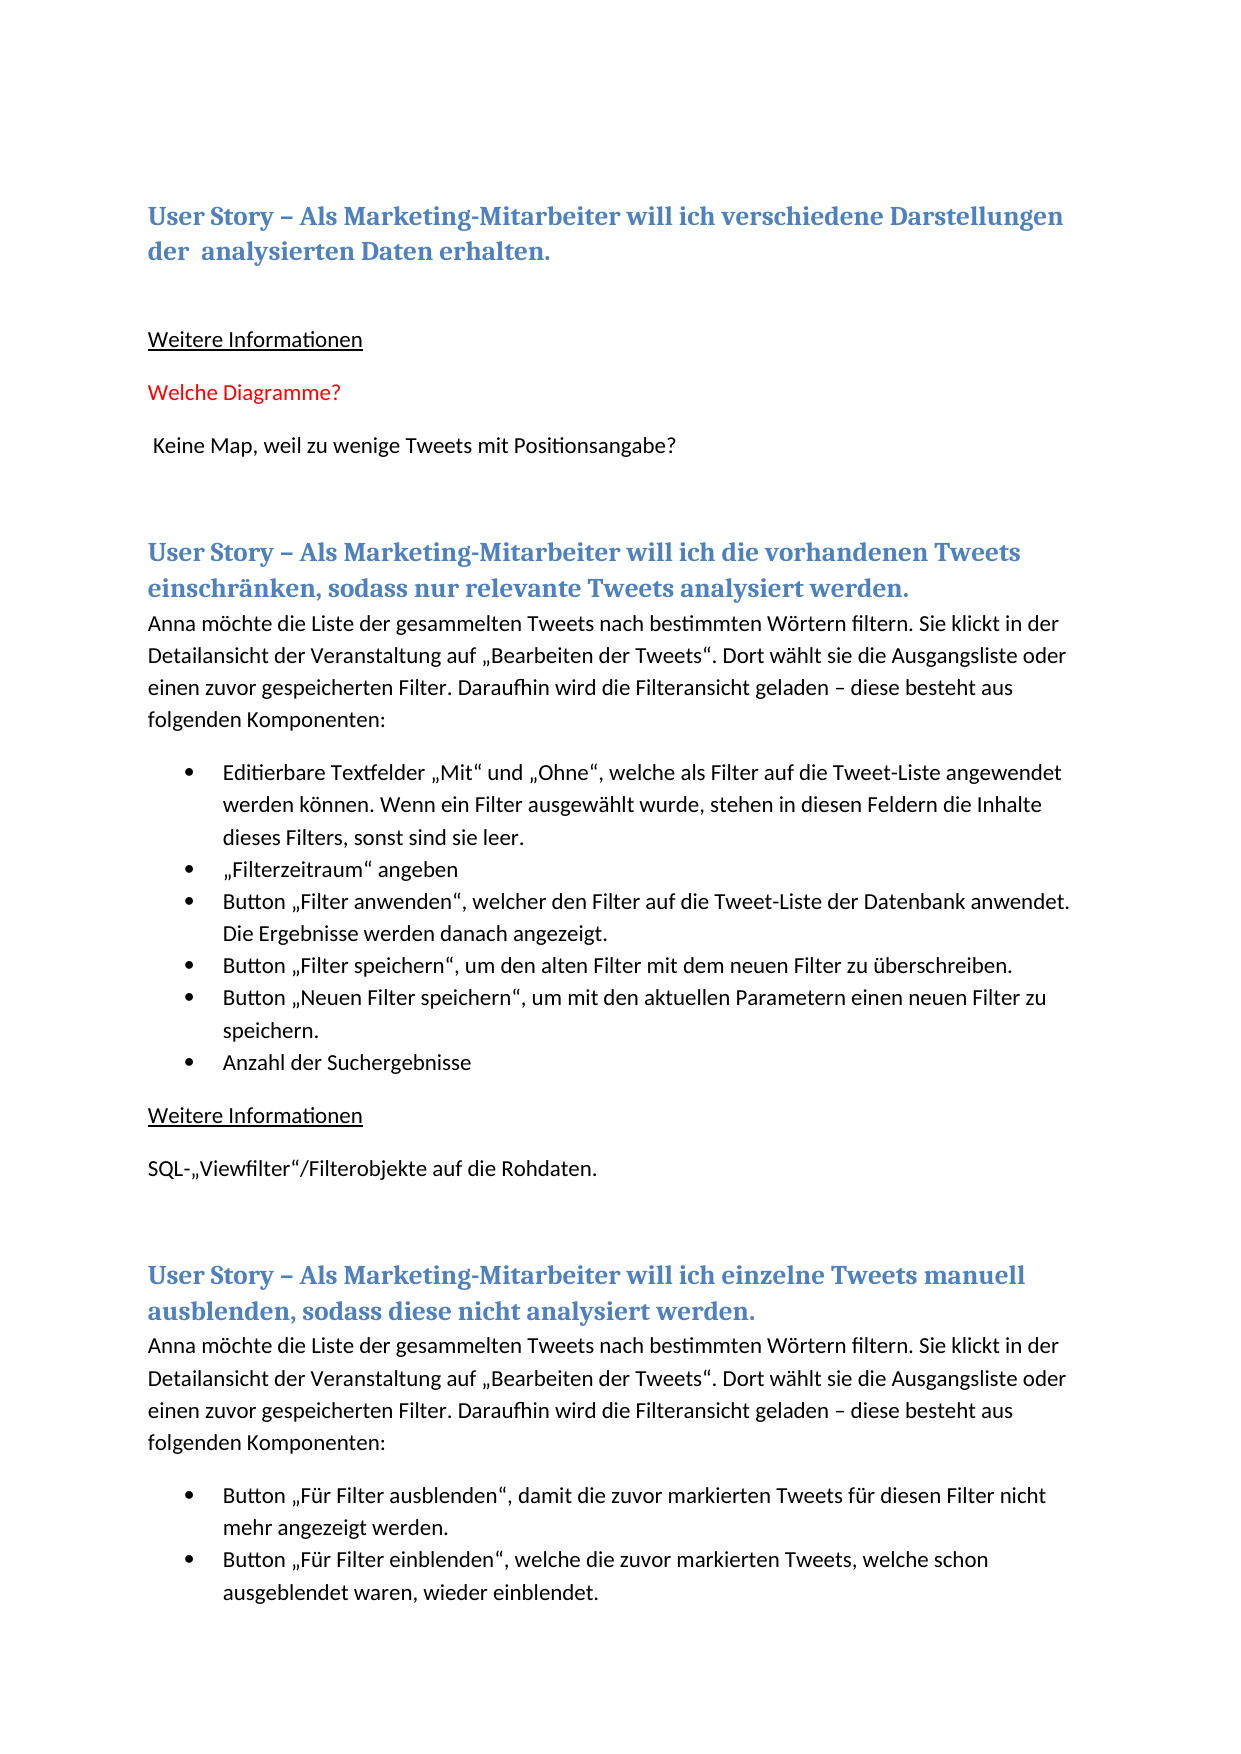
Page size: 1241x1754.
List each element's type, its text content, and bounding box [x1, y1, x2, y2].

text Keine Map, weil zu wenige Tweets mit Positionsangabe? [148, 431, 1093, 459]
list Button „Filter anwenden“, welcher den Filter auf die Tweet-Liste der Datenbank anwendet. Die Ergebnisse werden danach angezeigt. [185, 887, 1093, 947]
subtitle User Story – Als Marketing-Mitarbeiter will ich die vorhandenen Tweets einschränken, sodass nur relevante Tweets analysiert werden. [148, 537, 1093, 604]
list Anzahl der Suchergebnisse [185, 1048, 1093, 1076]
text Weitere Informationen [148, 325, 1093, 353]
list „Filterzeitraum“ angeben [185, 855, 1093, 883]
list Button „Für Filter einblenden“, welche die zuvor markierten Tweets, welche schon ausgeblendet waren, wieder einblendet. [185, 1545, 1093, 1606]
text Welche Diagramme? [148, 378, 1093, 406]
list Button „Filter speichern“, um den alten Filter mit dem neuen Filter zu überschreiben. [185, 951, 1093, 979]
text SQL-„Viewfilter“/Filterobjekte auf die Rohdaten. [148, 1154, 1093, 1182]
subtitle User Story – Als Marketing-Mitarbeiter will ich verschiedene Darstellungen der analysierten Daten erhalten. [148, 201, 1093, 267]
list Button „Neuen Filter speichern“, um mit den aktuellen Parametern einen neuen Filter zu speichern. [185, 983, 1093, 1044]
text Weitere Informationen [148, 1101, 1093, 1129]
list Button „Für Filter ausblenden“, damit die zuvor markierten Tweets für diesen Filter nicht mehr angezeigt werden. [185, 1481, 1093, 1541]
list Editierbare Textfelder „Mit“ und „Ohne“, welche als Filter auf die Tweet-Liste angewendet werden können. Wenn ein Filter ausgewählt wurde, stehen in diesen Feldern die Inhalte dieses Filters, sonst sind sie leer. [185, 758, 1093, 851]
subtitle User Story – Als Marketing-Mitarbeiter will ich einzelne Tweets manuell ausblenden, sodass diese nicht analysiert werden. [148, 1260, 1093, 1327]
